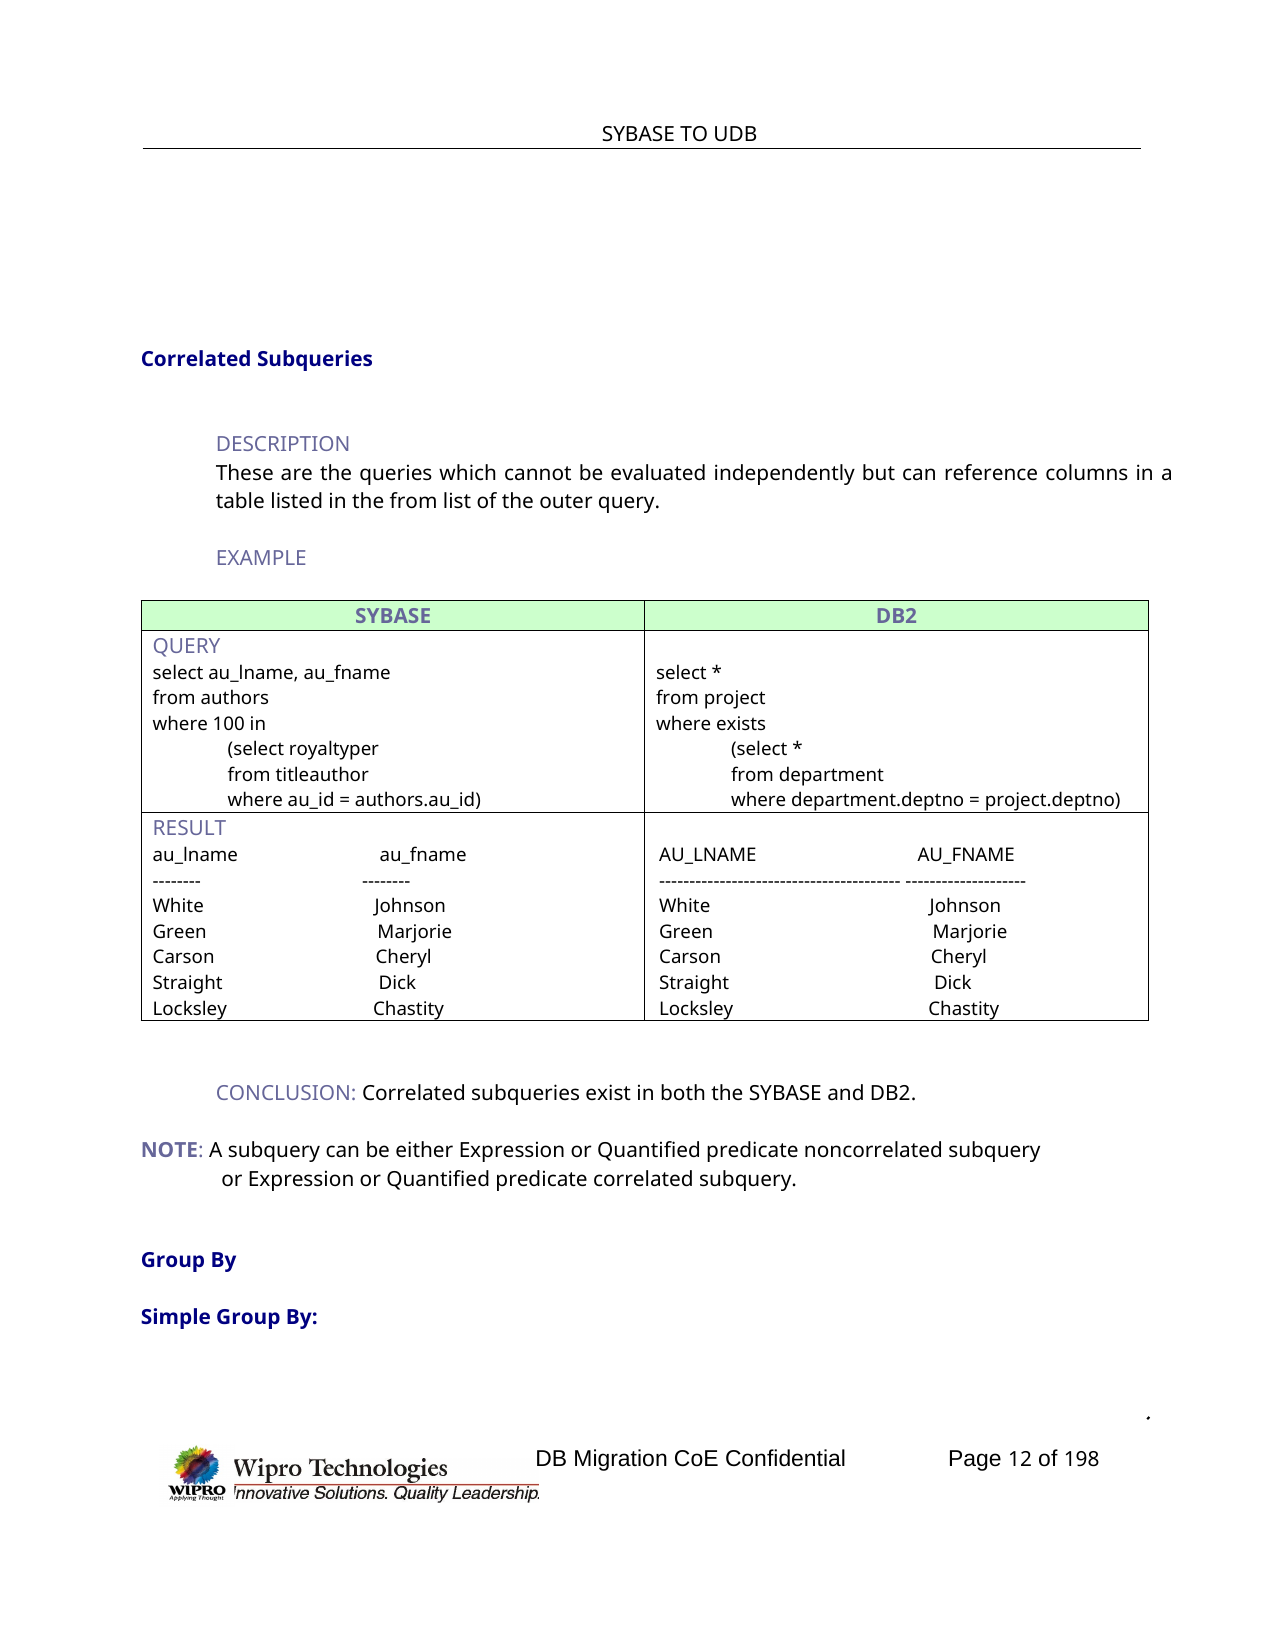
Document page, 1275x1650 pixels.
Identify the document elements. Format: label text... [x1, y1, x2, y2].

text These are the queries which cannot be evaluated independently but can reference columns in a table listed in the from list of the outer query. [141, 458, 1181, 515]
picture [159, 1444, 539, 1507]
table_cell AU_LNAME AU_FNAME ---------------------------------------- -------------------- White Johnson Green Marjorie Carson Cheryl Straight Dick Locksley Chastity [645, 813, 1148, 1020]
text EXAMPLE [216, 543, 1181, 572]
text NOTE: A subquery can be either Expression or Quantified predicate noncorrelated subquery [141, 1135, 1181, 1164]
table_cell select * from project where exists (select * from department where department.deptno = project.deptno) [645, 631, 1148, 812]
text CONCLUSION: Correlated subqueries exist in both the SYBASE and DB2. [141, 1078, 1181, 1107]
table_cell QUERY select au_lname, au_fname from authors where 100 in (select royaltyper from titleauthor where au_id = authors.au_id) [142, 631, 644, 812]
text or Expression or Quantified predicate correlated subquery. [141, 1164, 1181, 1192]
table_header DB2 [645, 601, 1148, 630]
subtitle Group By [141, 1246, 1106, 1274]
table_cell RESULT au_lname au_fname -------- -------- White Johnson Green Marjorie Carson Cheryl Straight Dick Locksley Chastity [142, 813, 644, 1020]
text Simple Group By: [141, 1302, 1181, 1331]
text DESCRIPTION [141, 429, 1181, 458]
subtitle Correlated Subqueries [141, 344, 1106, 373]
table_header SYBASE [142, 601, 644, 630]
